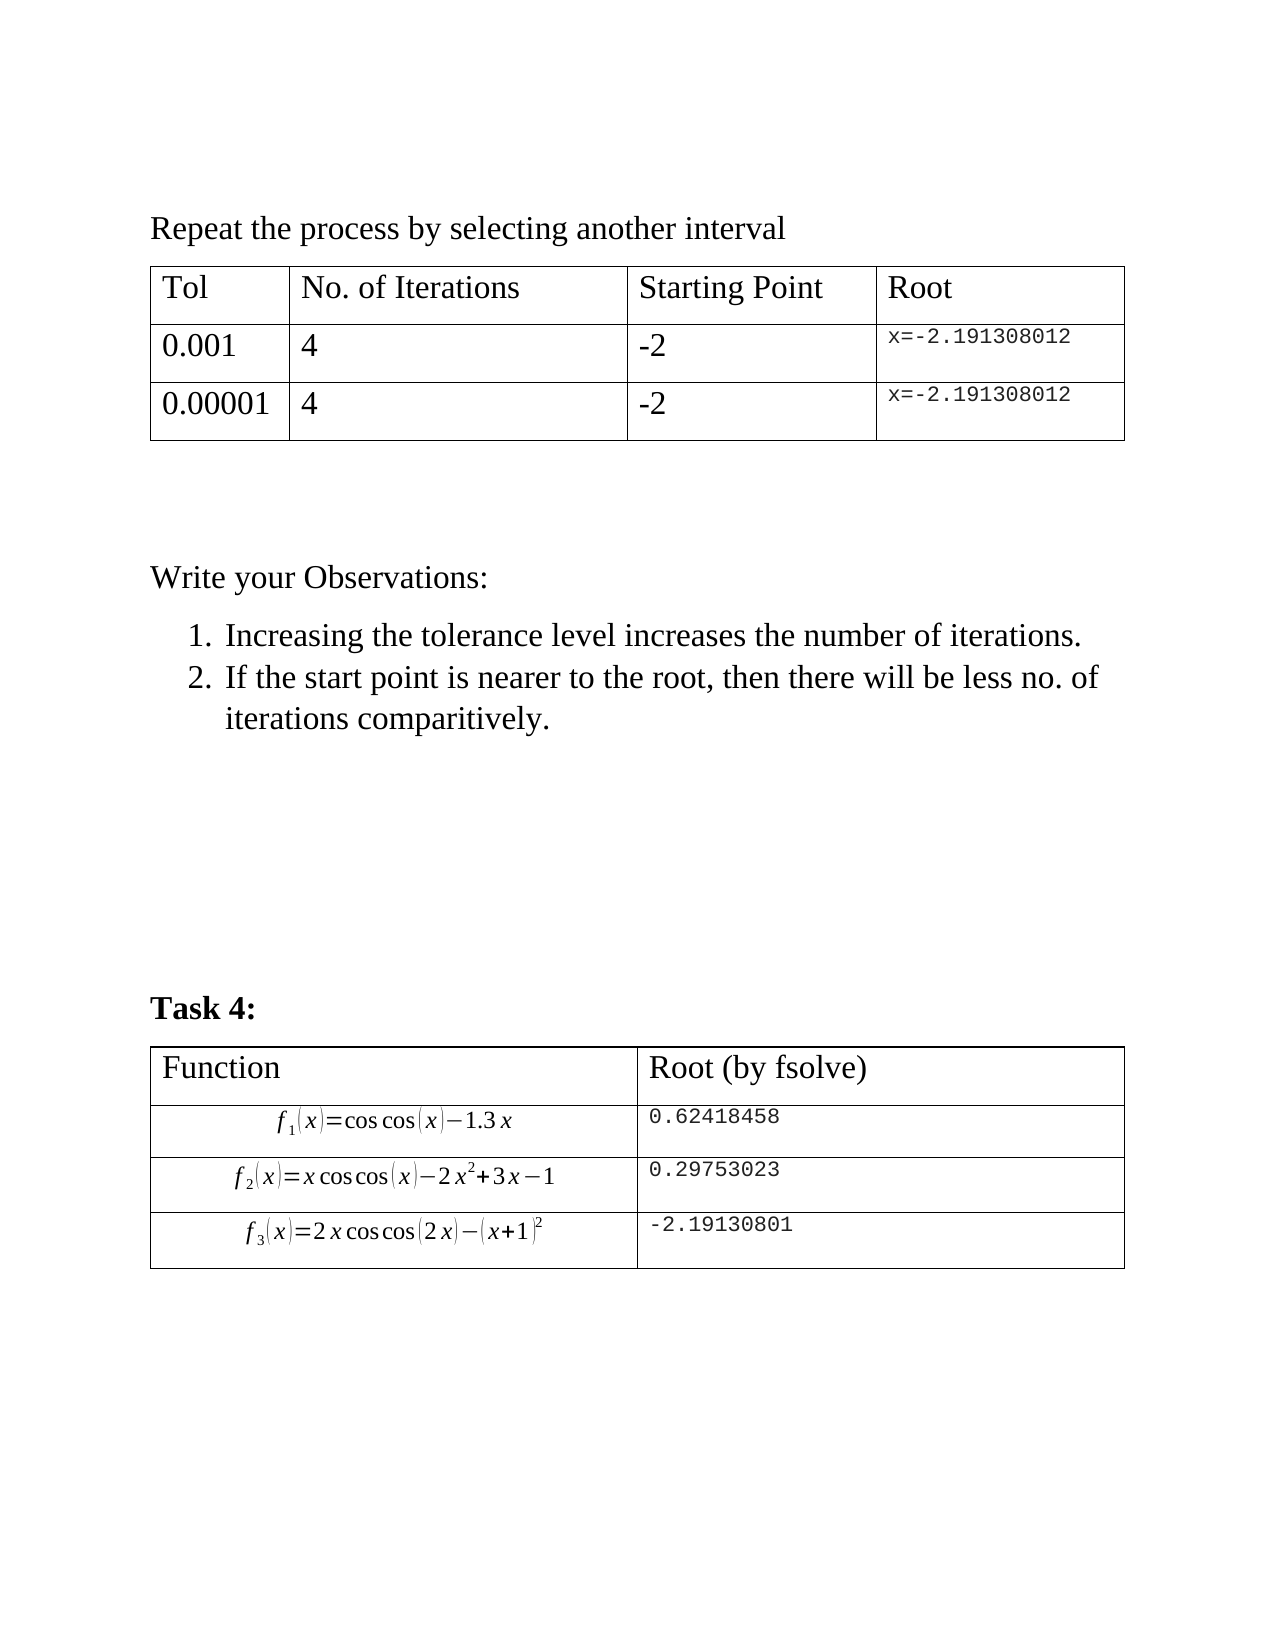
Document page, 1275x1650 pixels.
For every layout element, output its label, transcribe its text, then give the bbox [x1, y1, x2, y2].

table_cell 0.62418458 [638, 1106, 1124, 1157]
text Repeat the process by selecting another interval [150, 208, 1125, 246]
table_cell -2 [628, 325, 876, 382]
table_cell 0.29753023 [638, 1158, 1124, 1212]
list If the start point is nearer to the root, then there will be less no. of iterations comparitively. [187, 657, 1125, 737]
table_cell [151, 1106, 637, 1157]
list Increasing the tolerance level increases the number of iterations. [187, 616, 1125, 654]
table_cell 0.001 [151, 325, 289, 382]
table_header Tol [151, 267, 289, 324]
table_header Starting Point [628, 267, 876, 324]
table_cell x=-2.191308012 [877, 325, 1124, 382]
table_cell 4 [290, 325, 627, 382]
table_header No. of Iterations [290, 267, 627, 324]
text Write your Observations: [150, 557, 1125, 596]
table_cell -2.19130801 [638, 1213, 1124, 1267]
table_cell [151, 1158, 637, 1212]
text Task 4: [150, 988, 1125, 1027]
table_cell 4 [290, 383, 627, 440]
table_header Root (by fsolve) [638, 1048, 1124, 1104]
table_cell 0.00001 [151, 383, 289, 440]
table_cell [151, 1213, 637, 1267]
table_header Function [151, 1048, 637, 1104]
table_header Root [877, 267, 1124, 324]
table_cell x=-2.191308012 [877, 383, 1124, 440]
table_cell -2 [628, 383, 876, 440]
